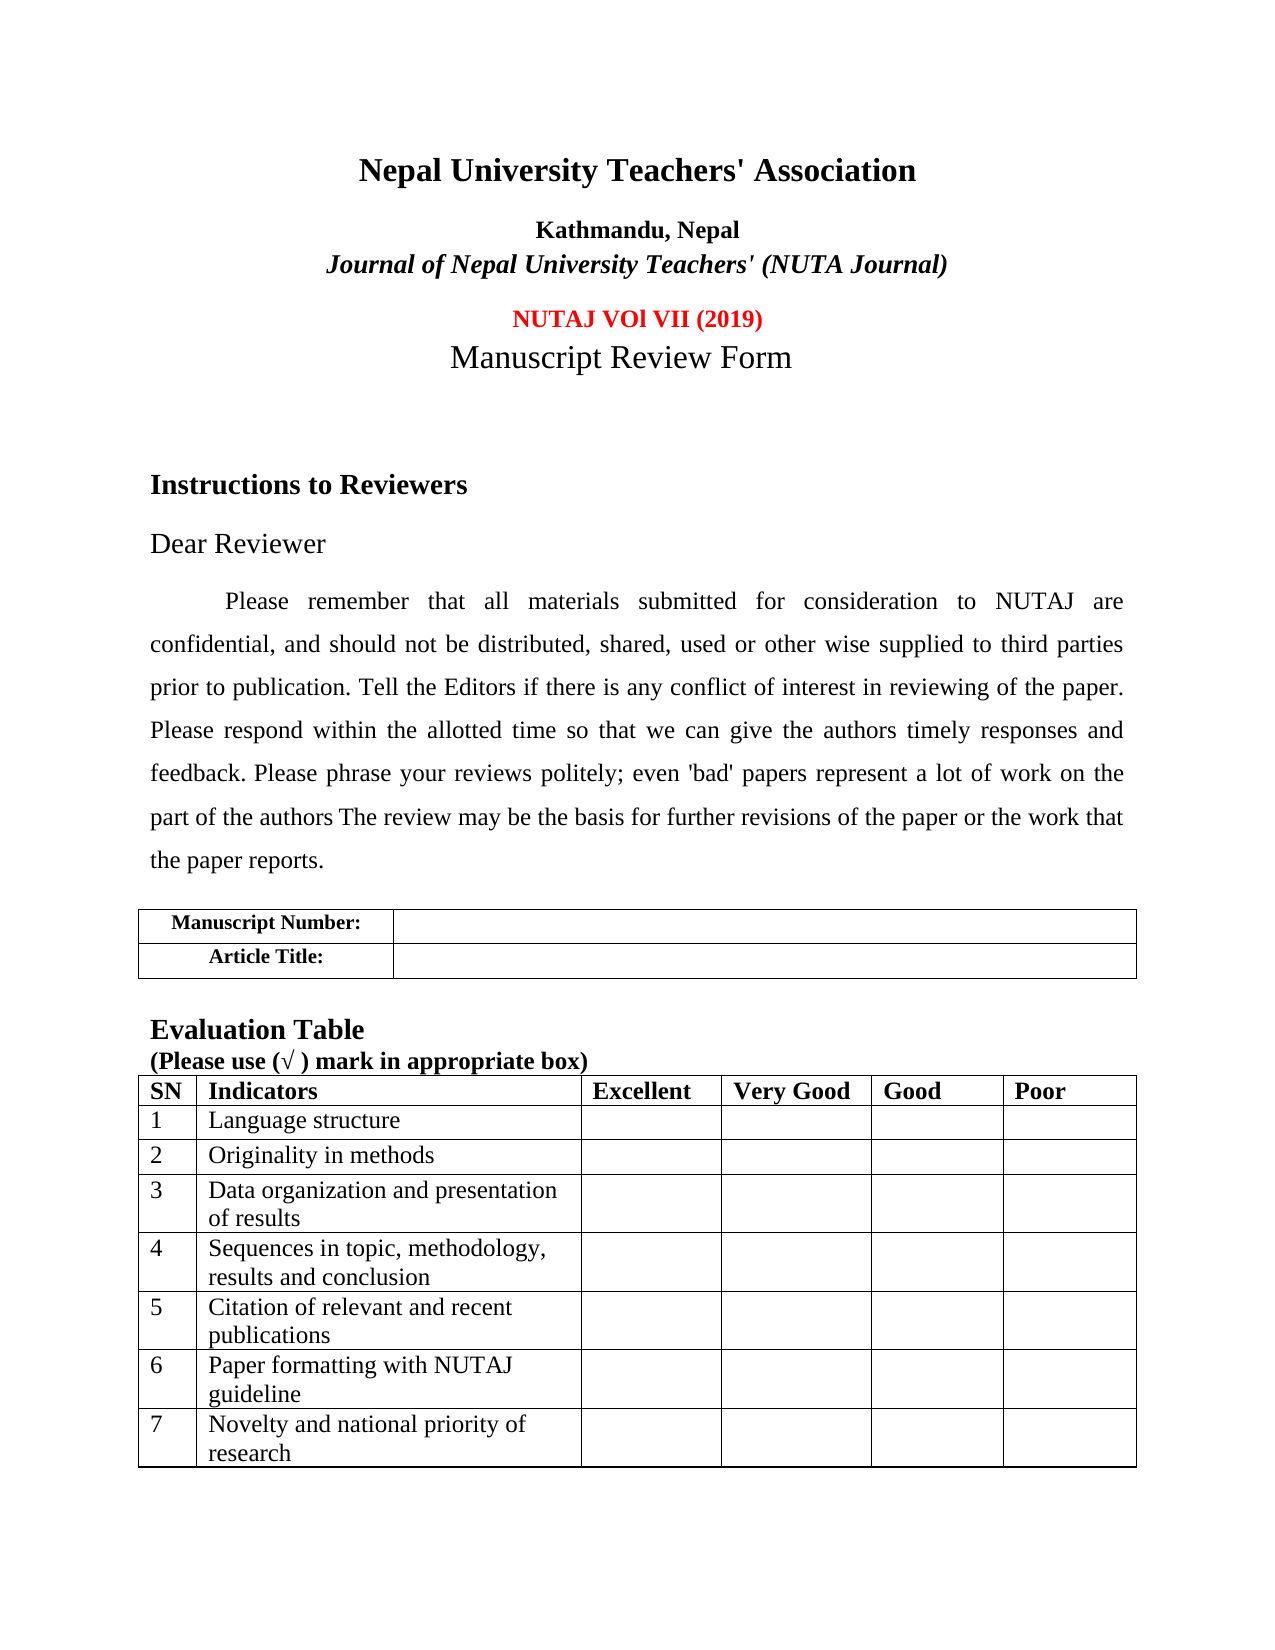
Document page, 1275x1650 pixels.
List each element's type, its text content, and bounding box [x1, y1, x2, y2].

table_cell 6 [139, 1350, 196, 1408]
table_header SN [139, 1076, 196, 1104]
table_cell [582, 1292, 721, 1349]
table_cell 3 [139, 1175, 196, 1232]
text Dear Reviewer [150, 527, 1125, 560]
table_cell [582, 1409, 721, 1466]
table_cell [722, 1292, 871, 1349]
table_cell [722, 1350, 871, 1408]
table_cell 2 [139, 1140, 196, 1174]
table_cell [582, 1350, 721, 1408]
table_cell [722, 1106, 871, 1139]
table_cell [872, 1140, 1003, 1174]
text (Please use (√ ) mark in appropriate box) [150, 1046, 1125, 1075]
table_header [394, 910, 1136, 943]
table_cell [582, 1106, 721, 1139]
table_cell [872, 1233, 1003, 1291]
table_cell [394, 944, 1136, 978]
text NUTAJ VOl VII (2019) [150, 304, 1125, 333]
table_cell 1 [139, 1106, 196, 1139]
table_cell Citation of relevant and recent publications [197, 1292, 581, 1349]
table_header Poor [1004, 1076, 1136, 1104]
table_cell [582, 1140, 721, 1174]
table_cell [722, 1140, 871, 1174]
table_cell Paper formatting with NUTAJ guideline [197, 1350, 581, 1408]
table_cell Originality in methods [197, 1140, 581, 1174]
text Journal of Nepal University Teachers' (NUTA Journal) [150, 248, 1125, 279]
table_header Good [872, 1076, 1003, 1104]
table_cell Language structure [197, 1106, 581, 1139]
table_header Very Good [722, 1076, 871, 1104]
table_cell [1004, 1175, 1136, 1232]
table_cell [872, 1292, 1003, 1349]
table_header Indicators [197, 1076, 581, 1104]
table_cell [722, 1175, 871, 1232]
text Please remember that all materials submitted for consideration to NUTAJ are confidential, and should not be distributed, shared, used or other wise supplied to third parties prior to publication. Tell the Editors if there is any conflict of interest in reviewing of the paper. Please respond within the allotted time so that we can give the authors timely responses and feedback. Please phrase your reviews politely; even 'bad' papers represent a lot of work on the part of the authors The review may be the basis for further revisions of the paper or the work that the paper reports. [150, 586, 1125, 873]
table_cell [872, 1409, 1003, 1466]
table_cell [872, 1350, 1003, 1408]
table_cell [872, 1106, 1003, 1139]
table_cell 4 [139, 1233, 196, 1291]
table_cell [1004, 1292, 1136, 1349]
table_cell [872, 1175, 1003, 1232]
text Instructions to Reviewers [150, 467, 1125, 501]
table_cell [722, 1233, 871, 1291]
table_cell Data organization and presentation of results [197, 1175, 581, 1232]
table_cell [1004, 1233, 1136, 1291]
table_cell [1004, 1409, 1136, 1466]
table_cell Article Title: [139, 944, 393, 978]
text Kathmandu, Nepal [150, 215, 1125, 244]
table_cell Novelty and national priority of research [197, 1409, 581, 1466]
table_cell [1004, 1106, 1136, 1139]
table_cell [1004, 1350, 1136, 1408]
table_cell [582, 1233, 721, 1291]
text Evaluation Table [150, 1012, 1125, 1046]
table_cell Sequences in topic, methodology, results and conclusion [197, 1233, 581, 1291]
table_cell 5 [139, 1292, 196, 1349]
text Nepal University Teachers' Association [150, 150, 1125, 188]
table_header Manuscript Number: [139, 910, 393, 943]
table_cell [1004, 1140, 1136, 1174]
text Manuscript Review Form [375, 337, 1125, 376]
table_header Excellent [582, 1076, 721, 1104]
table_cell [582, 1175, 721, 1232]
table_cell 7 [139, 1409, 196, 1466]
table_cell [722, 1409, 871, 1466]
